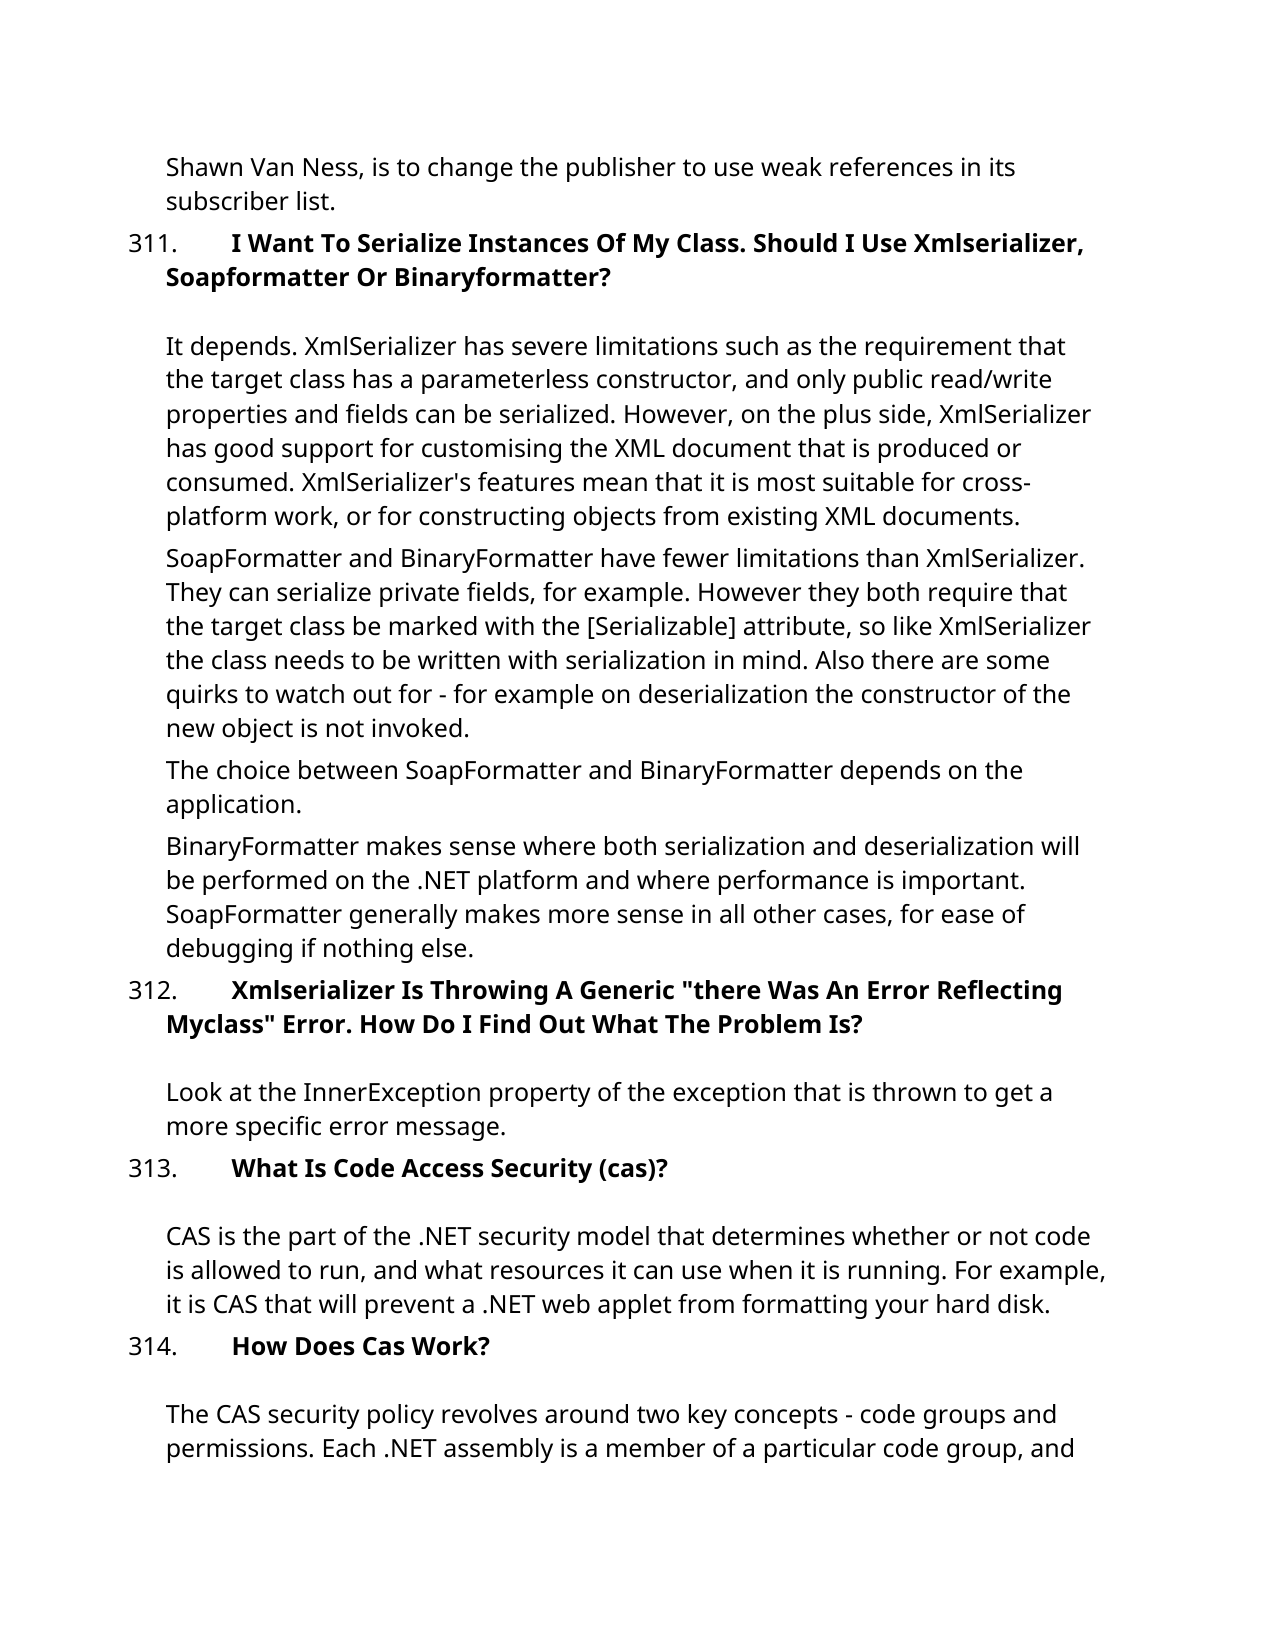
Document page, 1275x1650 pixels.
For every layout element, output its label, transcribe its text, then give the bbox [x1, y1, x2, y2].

text CAS is the part of the .NET security model that determines whether or not code is allowed to run, and what resources it can use when it is running. For example, it is CAS that will prevent a .NET web applet from formatting your hard disk. [166, 1219, 1109, 1321]
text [166, 1397, 1109, 1465]
text It depends. XmlSerializer has severe limitations such as the requirement that the target class has a parameterless constructor, and only public read/write properties and fields can be serialized. However, on the plus side, XmlSerializer has good support for customising the XML document that is produced or consumed. XmlSerializer's features mean that it is most suitable for cross-platform work, or for constructing objects from existing XML documents. [166, 328, 1109, 532]
list I Want To Serialize Instances Of My Class. Should I Use Xmlserializer, Soapformatter Or Binaryformatter? [128, 226, 1109, 294]
list How Does Cas Work? [128, 1329, 1109, 1363]
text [166, 150, 1109, 218]
list Xmlserializer Is Throwing A Generic "there Was An Error Reflecting Myclass" Error. How Do I Find Out What The Problem Is? [128, 972, 1109, 1041]
text Look at the InnerException property of the exception that is thrown to get a more specific error message. [166, 1075, 1109, 1143]
list What Is Code Access Security (cas)? [128, 1151, 1109, 1185]
text SoapFormatter and BinaryFormatter have fewer limitations than XmlSerializer. They can serialize private fields, for example. However they both require that the target class be marked with the [Serializable] attribute, so like XmlSerializer the class needs to be written with serialization in mind. Also there are some quirks to watch out for - for example on deserialization the constructor of the new object is not invoked. [166, 540, 1109, 745]
text The choice between SoapFormatter and BinaryFormatter depends on the application. [166, 752, 1109, 821]
text BinaryFormatter makes sense where both serialization and deserialization will be performed on the .NET platform and where performance is important. SoapFormatter generally makes more sense in all other cases, for ease of debugging if nothing else. [166, 828, 1109, 965]
